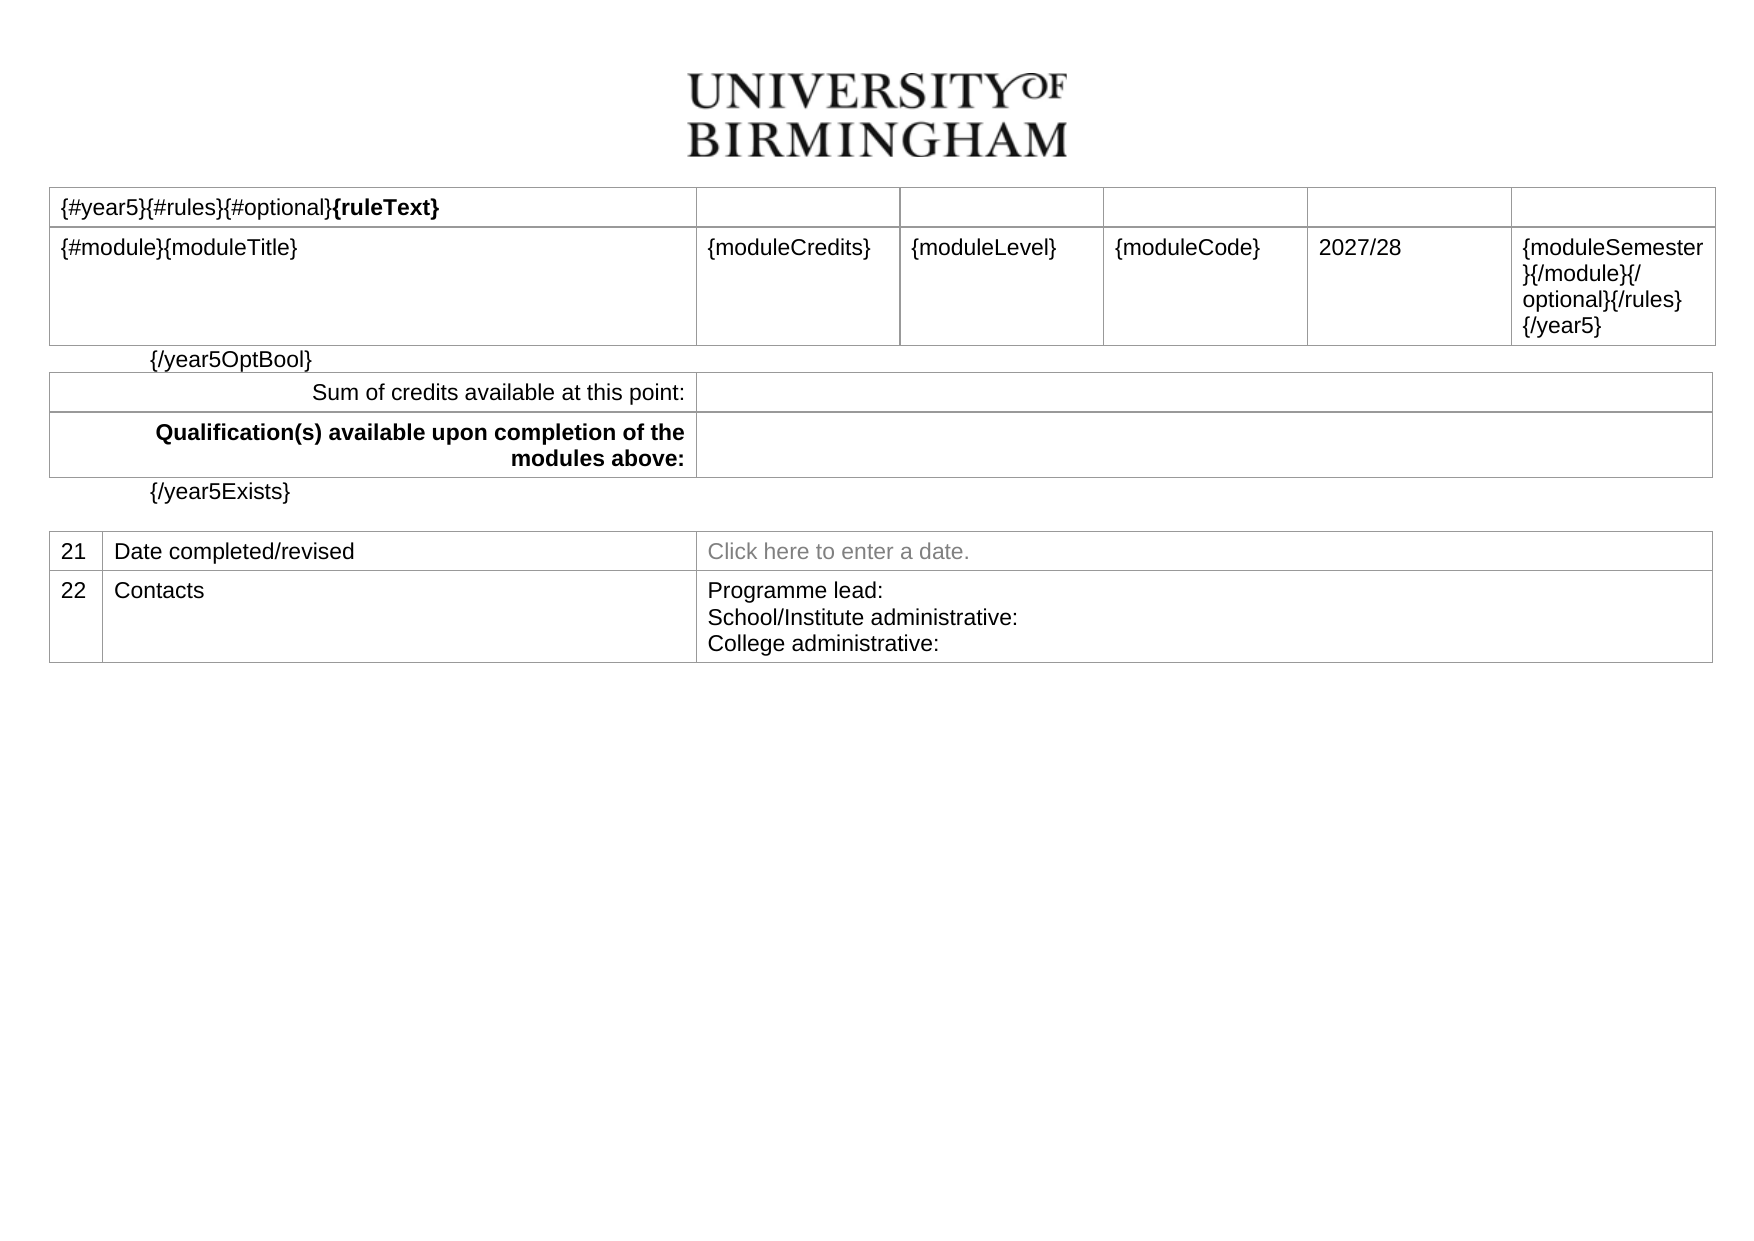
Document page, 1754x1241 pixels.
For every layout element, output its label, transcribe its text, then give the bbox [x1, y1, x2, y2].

table_cell {#module}{moduleTitle} [50, 228, 696, 345]
table_cell {moduleLevel} [901, 228, 1103, 345]
text {/year5OptBool} [150, 346, 1604, 372]
table_cell [1104, 188, 1307, 226]
text {/year5Exists} [150, 478, 1604, 504]
table_cell Qualification(s) available upon completion of the modules above: [50, 413, 696, 477]
table_header 21 [50, 532, 102, 570]
table_cell [1308, 188, 1511, 226]
table_header [697, 373, 1712, 411]
table_cell [697, 188, 899, 226]
table_cell Contacts [103, 571, 696, 662]
table_cell Programme lead: School/Institute administrative: College administrative: [697, 571, 1712, 662]
table_header Sum of credits available at this point: [50, 373, 696, 411]
table_cell 2027/28 [1308, 228, 1511, 345]
table_cell {#year5}{#rules}{#optional}{ruleText} [50, 188, 696, 226]
table_cell [901, 188, 1103, 226]
table_cell {moduleCode} [1104, 228, 1307, 345]
table_cell {moduleCredits} [697, 228, 899, 345]
table_cell [697, 413, 1712, 477]
table_cell {moduleSemester}{/module}{/optional}{/rules} {/year5} [1512, 228, 1715, 345]
table_cell [1512, 188, 1715, 226]
table_header Date completed/revised [103, 532, 696, 570]
table_cell 22 [50, 571, 102, 662]
